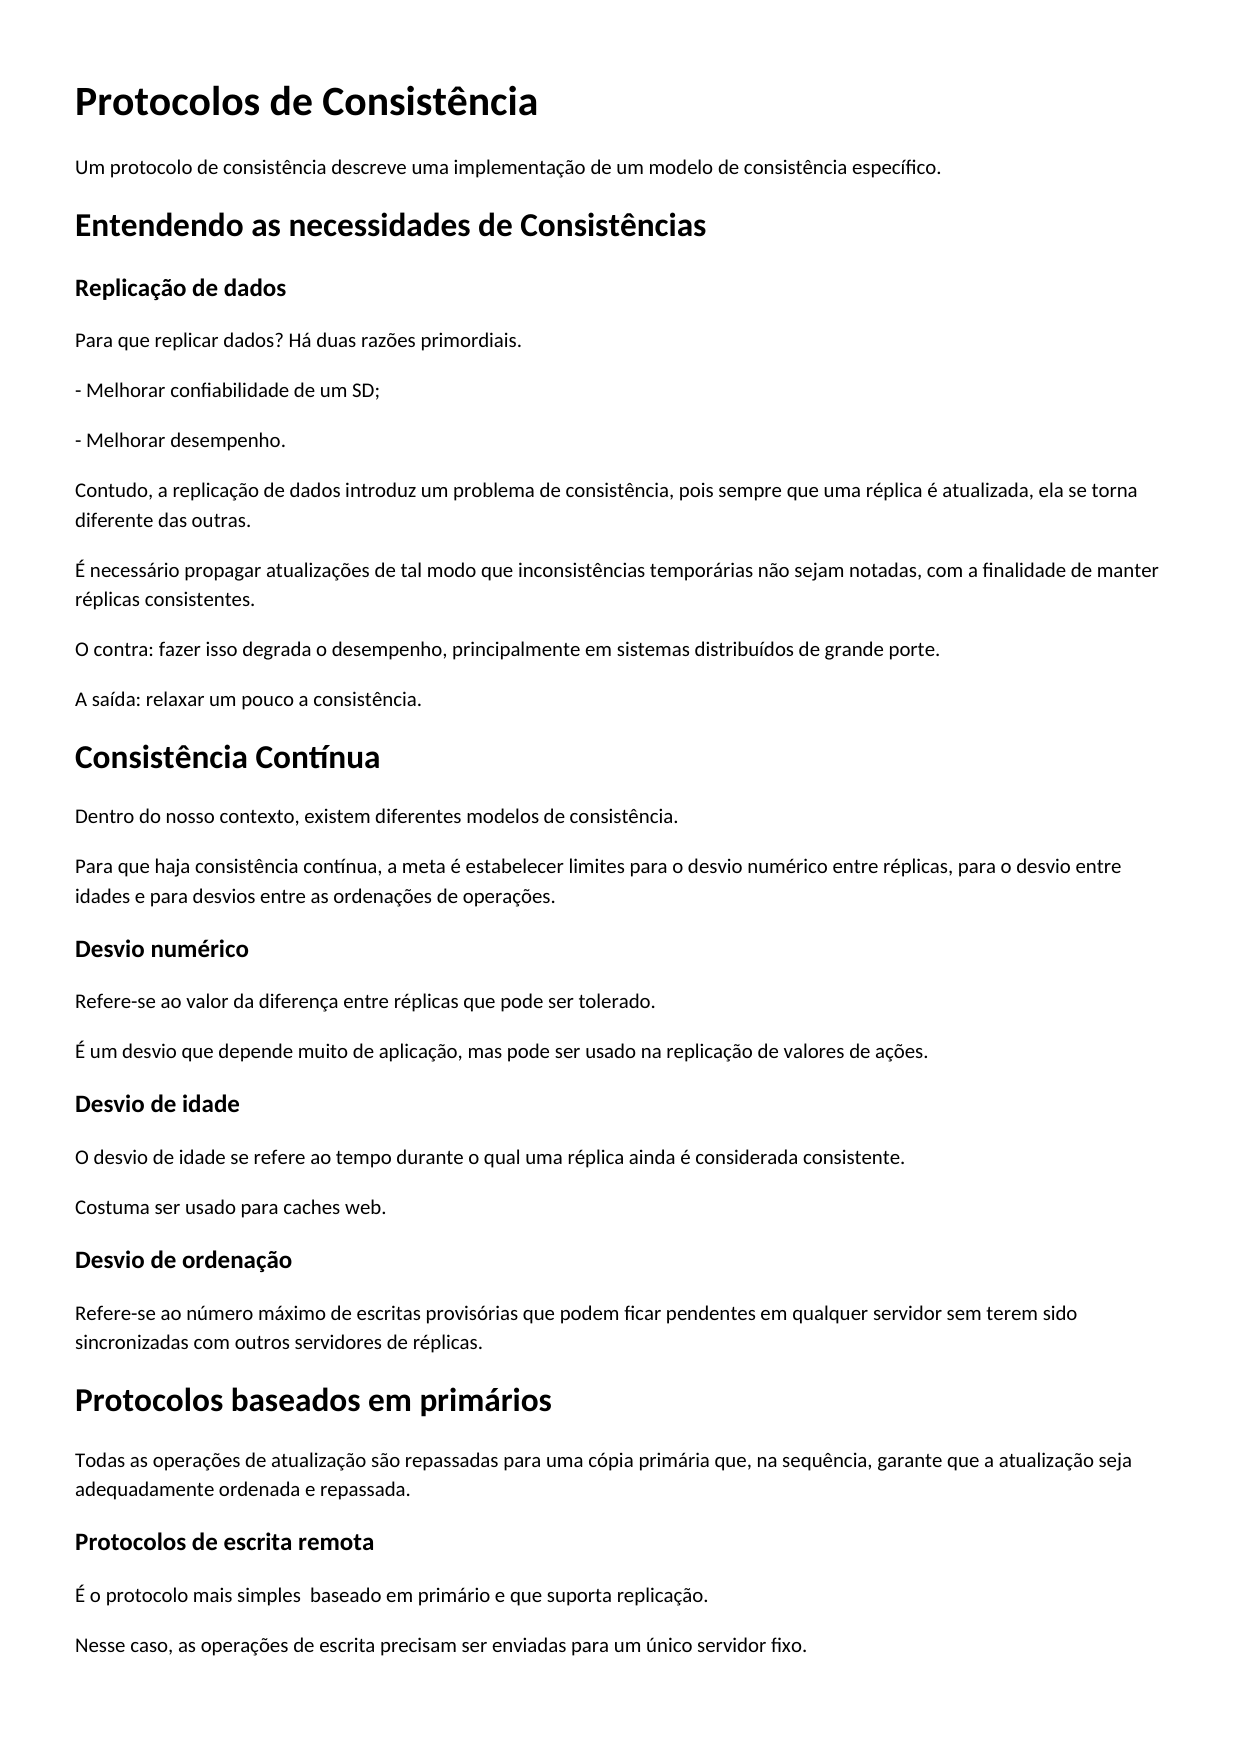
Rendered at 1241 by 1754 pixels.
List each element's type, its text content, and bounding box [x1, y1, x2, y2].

text Contudo, a replicação de dados introduz um problema de consistência, pois sempre que uma réplica é atualizada, ela se torna diferente das outras. [75, 478, 1165, 532]
text Nesse caso, as operações de escrita precisam ser enviadas para um único servidor fixo. [75, 1632, 1165, 1657]
text O desvio de idade se refere ao tempo durante o qual uma réplica ainda é considerada consistente. [75, 1144, 1165, 1170]
text Refere-se ao número máximo de escritas provisórias que podem ficar pendentes em qualquer servidor sem terem sido sincronizadas com outros servidores de réplicas. [75, 1300, 1165, 1355]
text - Melhorar confiabilidade de um SD; [75, 378, 1165, 403]
text Entendendo as necessidades de Consistências [75, 204, 1165, 245]
text Desvio de ordenação [75, 1244, 1165, 1275]
text Consistência Contínua [75, 736, 1165, 777]
text Um protocolo de consistência descreve uma implementação de um modelo de consistência específico. [75, 154, 1165, 180]
text Desvio de idade [75, 1089, 1165, 1119]
text Todas as operações de atualização são repassadas para uma cópia primária que, na sequência, garante que a atualização seja adequadamente ordenada e repassada. [75, 1447, 1165, 1502]
text Para que replicar dados? Há duas razões primordiais. [75, 328, 1165, 353]
text É necessário propagar atualizações de tal modo que inconsistências temporárias não sejam notadas, com a finalidade de manter réplicas consistentes. [75, 557, 1165, 611]
text Refere-se ao valor da diferença entre réplicas que pode ser tolerado. [75, 989, 1165, 1014]
text Dentro do nosso contexto, existem diferentes modelos de consistência. [75, 804, 1165, 829]
text A saída: relaxar um pouco a consistência. [75, 686, 1165, 711]
text Costuma ser usado para caches web. [75, 1194, 1165, 1220]
text Protocolos de escrita remota [75, 1526, 1165, 1557]
text É o protocolo mais simples baseado em primário e que suporta replicação. [75, 1582, 1165, 1607]
text Replicação de dados [75, 272, 1165, 302]
text Protocolos baseados em primários [75, 1379, 1165, 1420]
text - Melhorar desempenho. [75, 428, 1165, 453]
text Protocolos de Consistência [75, 75, 1165, 126]
text Para que haja consistência contínua, a meta é estabelecer limites para o desvio numérico entre réplicas, para o desvio entre idades e para desvios entre as ordenações de operações. [75, 854, 1165, 908]
text É um desvio que depende muito de aplicação, mas pode ser usado na replicação de valores de ações. [75, 1039, 1165, 1064]
text Desvio numérico [75, 933, 1165, 963]
text O contra: fazer isso degrada o desempenho, principalmente em sistemas distribuídos de grande porte. [75, 636, 1165, 661]
